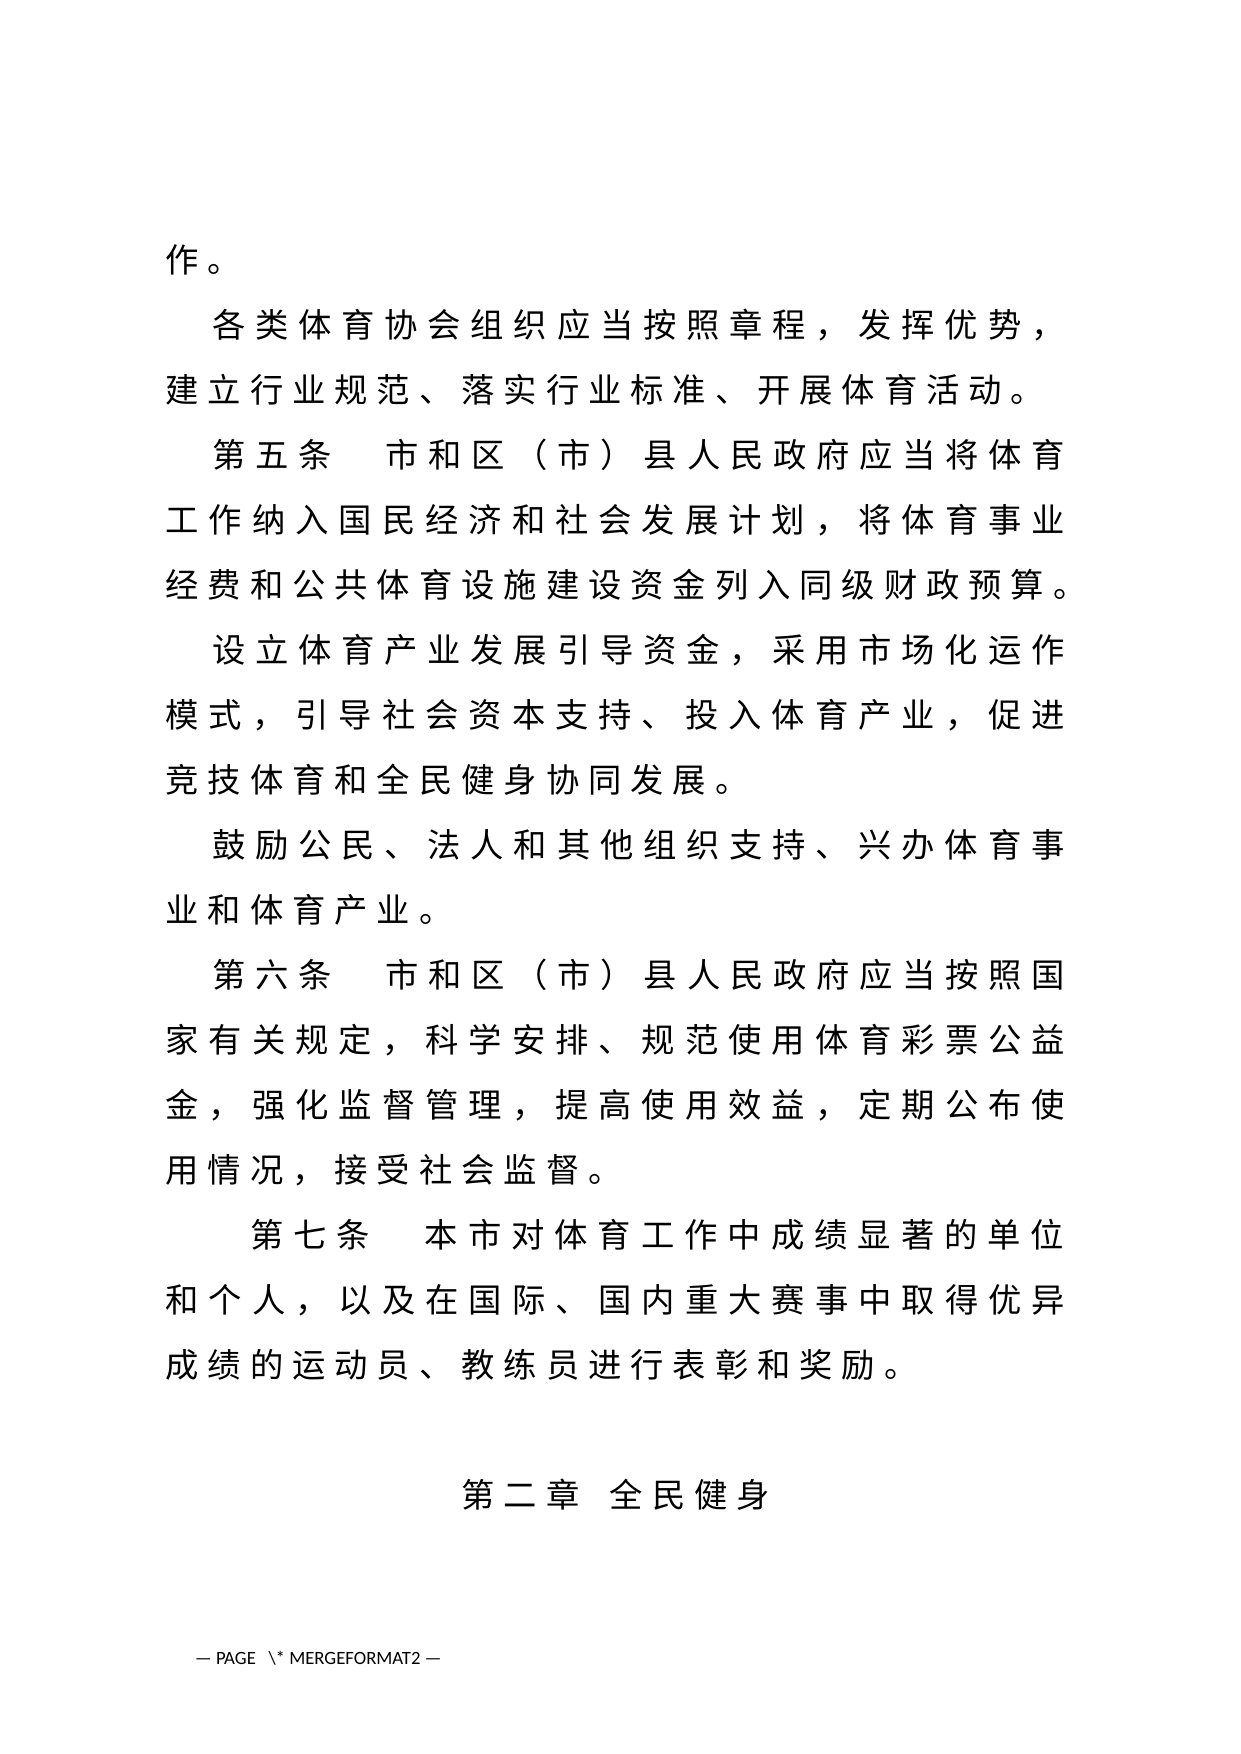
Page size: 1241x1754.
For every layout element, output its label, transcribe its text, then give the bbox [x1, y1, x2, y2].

list 全民健身 [165, 1461, 1075, 1526]
text 第五条 市和区（市）县人民政府应当将体育工作纳入国民经济和社会发展计划，将体育事业经费和公共体育设施建设资金列入同级财政预算。 [165, 421, 1075, 616]
text 鼓励公民、法人和其他组织支持、兴办体育事业和体育产业。 [165, 811, 1075, 941]
text 第七条 本市对体育工作中成绩显著的单位和个人，以及在国际、国内重大赛事中取得优异成绩的运动员、教练员进行表彰和奖励。 [165, 1201, 1075, 1396]
text 设立体育产业发展引导资金，采用市场化运作模式，引导社会资本支持、投入体育产业，促进竞技体育和全民健身协同发展。 [165, 616, 1075, 811]
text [165, 226, 1075, 291]
text 各类体育协会组织应当按照章程，发挥优势，建立行业规范、落实行业标准、开展体育活动。 [165, 291, 1075, 421]
text 第六条 市和区（市）县人民政府应当按照国家有关规定，科学安排、规范使用体育彩票公益金，强化监督管理，提高使用效益，定期公布使用情况，接受社会监督。 [165, 941, 1075, 1201]
